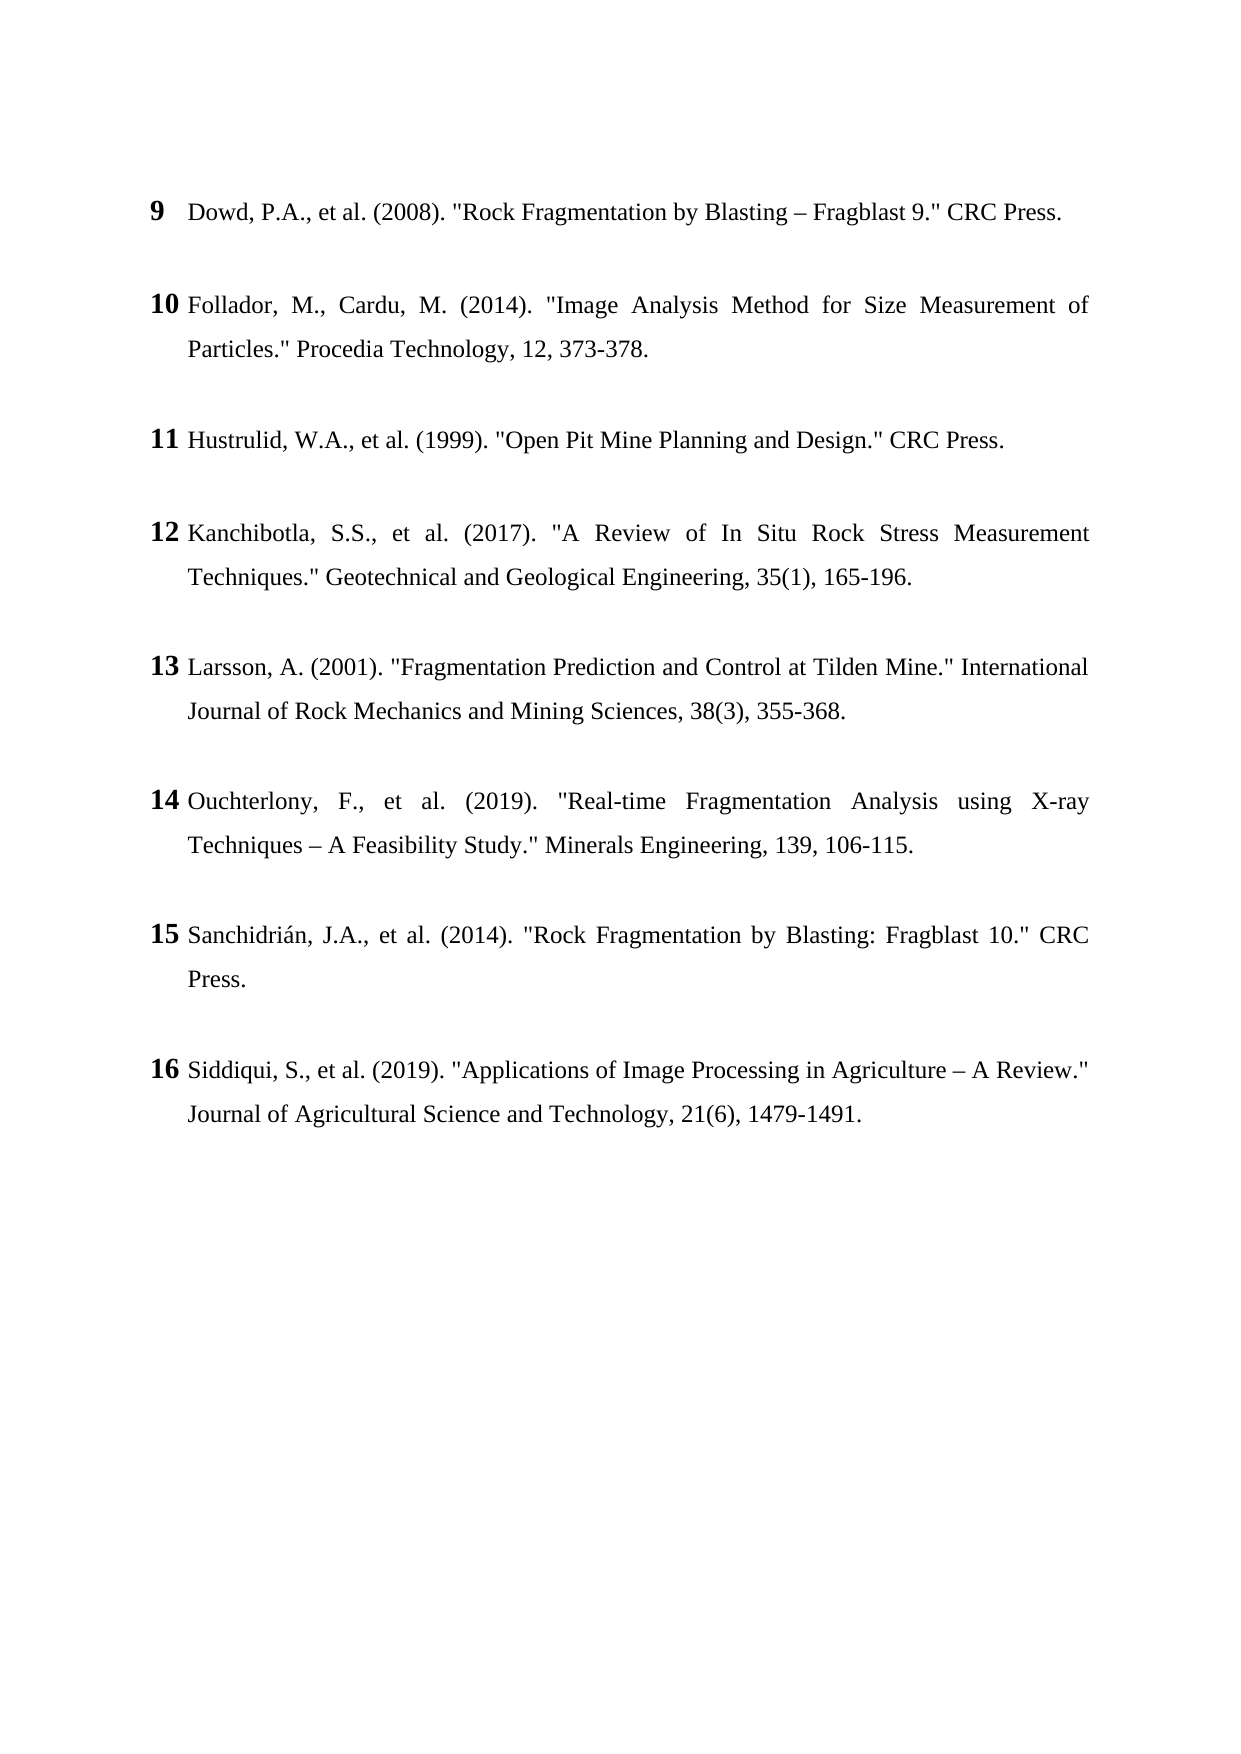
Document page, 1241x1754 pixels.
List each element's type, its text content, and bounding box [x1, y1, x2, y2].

list Siddiqui, S., et al. (2019). "Applications of Image Processing in Agriculture – A Review." Journal of Agricultural Science and Technology, 21(6), 1479-1491. [150, 1051, 1090, 1127]
list Larsson, A. (2001). "Fragmentation Prediction and Control at Tilden Mine." International Journal of Rock Mechanics and Mining Sciences, 38(3), 355-368. [150, 648, 1090, 725]
list Hustrulid, W.A., et al. (1999). "Open Pit Mine Planning and Design." CRC Press. [150, 421, 1090, 454]
list Ouchterlony, F., et al. (2019). "Real-time Fragmentation Analysis using X-ray Techniques – A Feasibility Study." Minerals Engineering, 139, 106-115. [150, 782, 1090, 859]
list Follador, M., Cardu, M. (2014). "Image Analysis Method for Size Measurement of Particles." Procedia Technology, 12, 373-378. [150, 287, 1090, 363]
list Sanchidrián, J.A., et al. (2014). "Rock Fragmentation by Blasting: Fragblast 10." CRC Press. [150, 917, 1090, 993]
list Dowd, P.A., et al. (2008). "Rock Fragmentation by Blasting – Fragblast 9." CRC Press. [150, 193, 1090, 227]
list Kanchibotla, S.S., et al. (2017). "A Review of In Situ Rock Stress Measurement Techniques." Geotechnical and Geological Engineering, 35(1), 165-196. [150, 514, 1090, 591]
